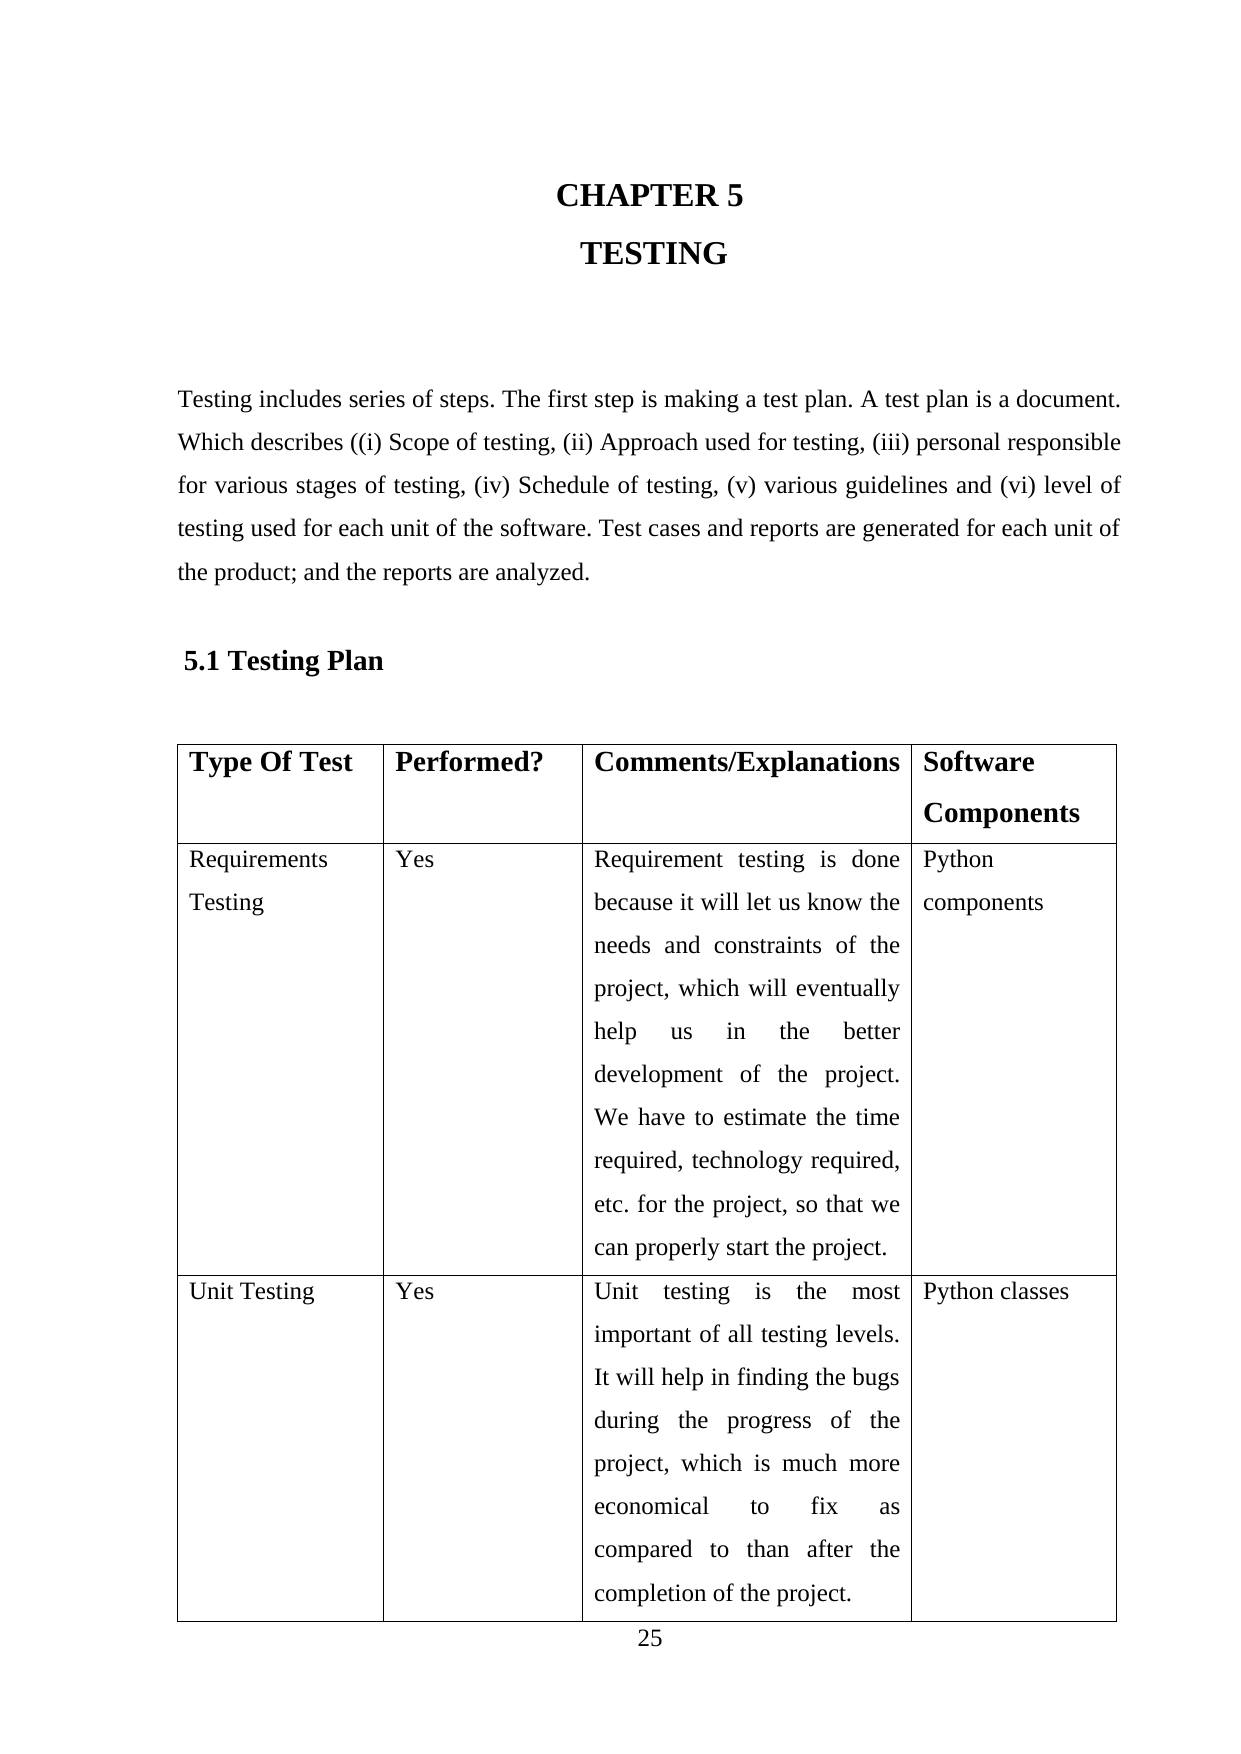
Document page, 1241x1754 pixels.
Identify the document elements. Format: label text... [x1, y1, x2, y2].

table_cell Requirements Testing [178, 844, 383, 1275]
text 5.1 Testing Plan [177, 643, 1122, 676]
table_cell Python classes [912, 1276, 1116, 1621]
table_header Software Components [912, 745, 1116, 843]
text TESTING [177, 233, 1122, 271]
table_header Type Of Test [178, 745, 383, 843]
text CHAPTER 5 [177, 176, 1122, 214]
table_cell Yes [384, 1276, 582, 1621]
table_cell Requirement testing is done because it will let us know the needs and constraints of the project, which will eventually help us in the better development of the project. We have to estimate the time required, technology required, etc. for the project, so that we can properly start the project. [583, 844, 911, 1275]
table_header Comments/Explanations [583, 745, 911, 843]
table_cell Yes [384, 844, 582, 1275]
table_cell Unit Testing [178, 1276, 383, 1621]
table_header Performed? [384, 745, 582, 843]
table_cell Unit testing is the most important of all testing levels. It will help in finding the bugs during the progress of the project, which is much more economical to fix as compared to than after the completion of the project. [583, 1276, 911, 1621]
table_cell Python components [912, 844, 1116, 1275]
text Testing includes series of steps. The first step is making a test plan. A test plan is a document. Which describes ((i) Scope of testing, (ii) Approach used for testing, (iii) personal responsible for various stages of testing, (iv) Schedule of testing, (v) various guidelines and (vi) level of testing used for each unit of the software. Test cases and reports are generated for each unit of the product; and the reports are analyzed. [177, 384, 1122, 585]
